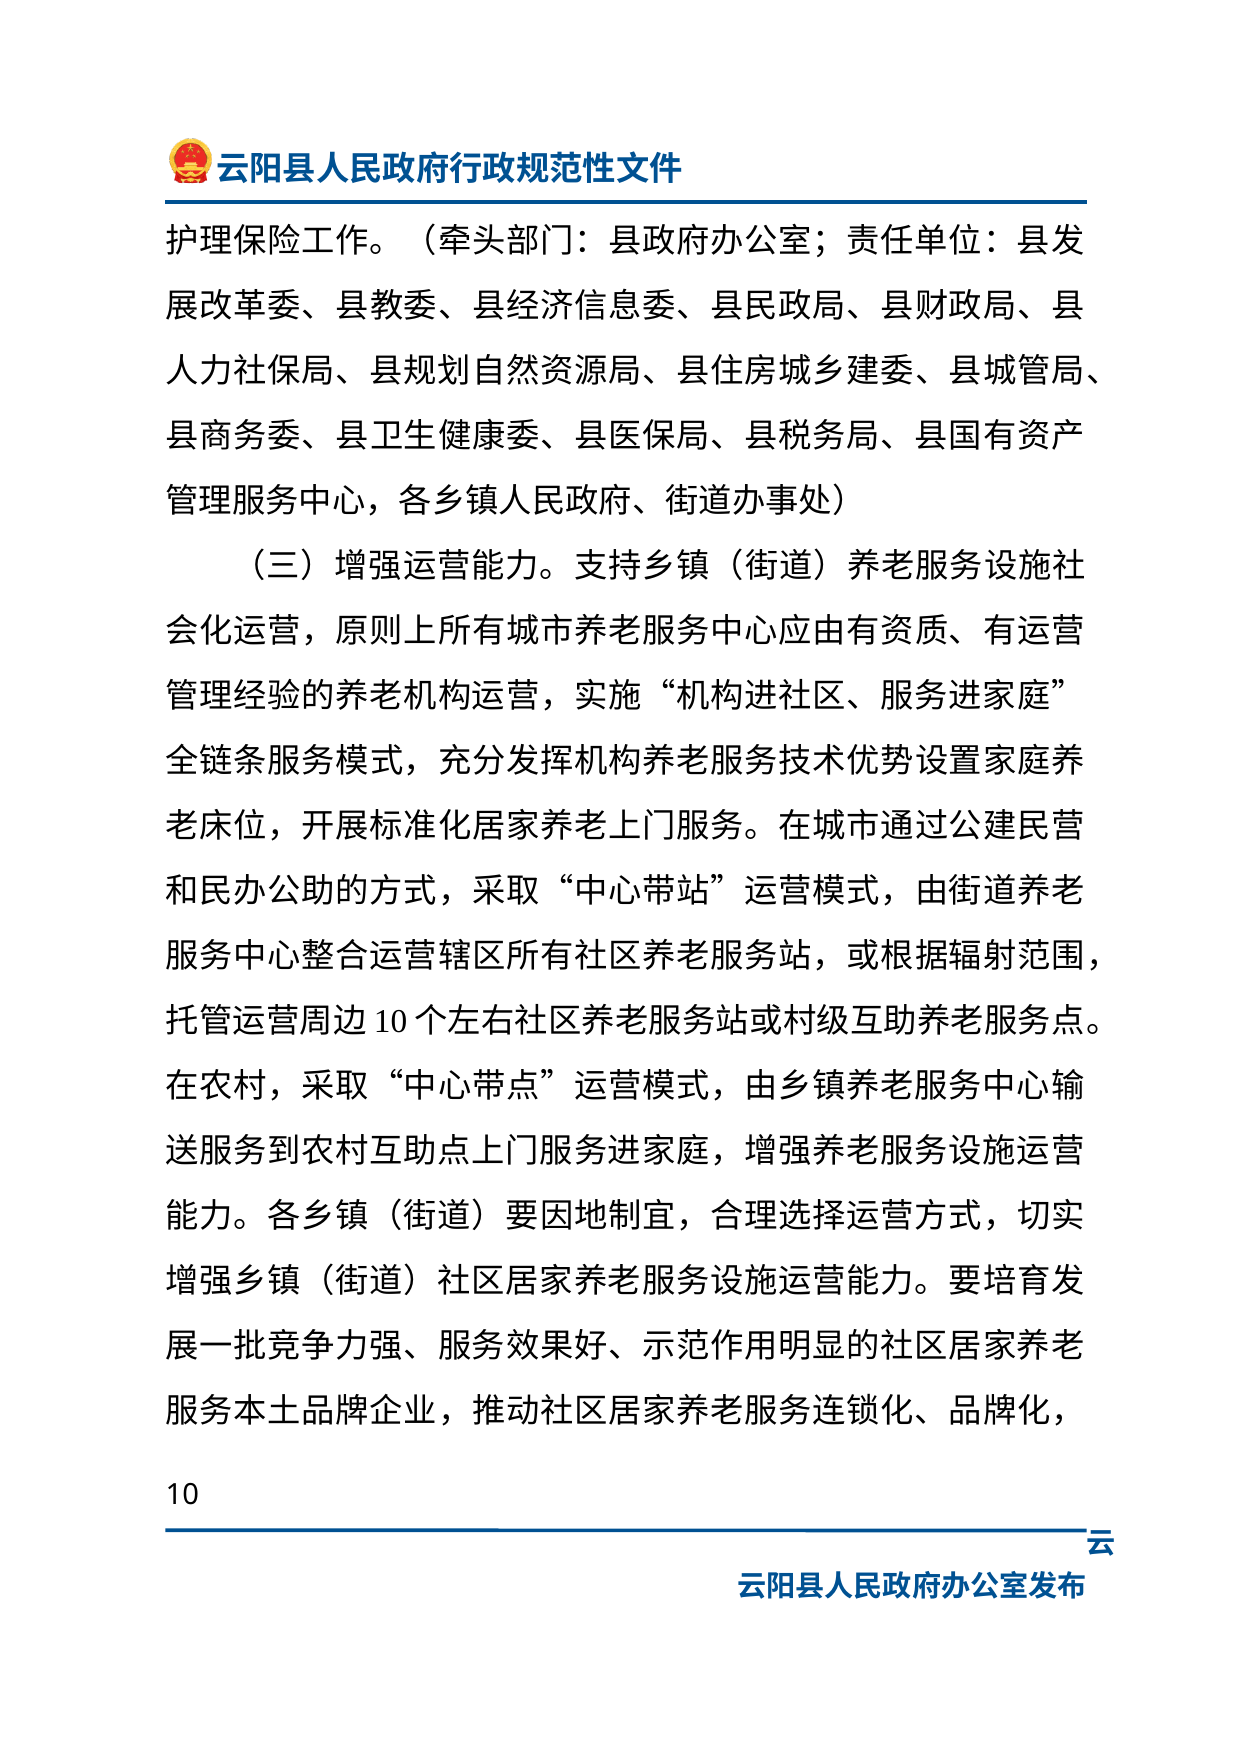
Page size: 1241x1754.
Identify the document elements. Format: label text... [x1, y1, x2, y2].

picture [165, 136, 216, 187]
